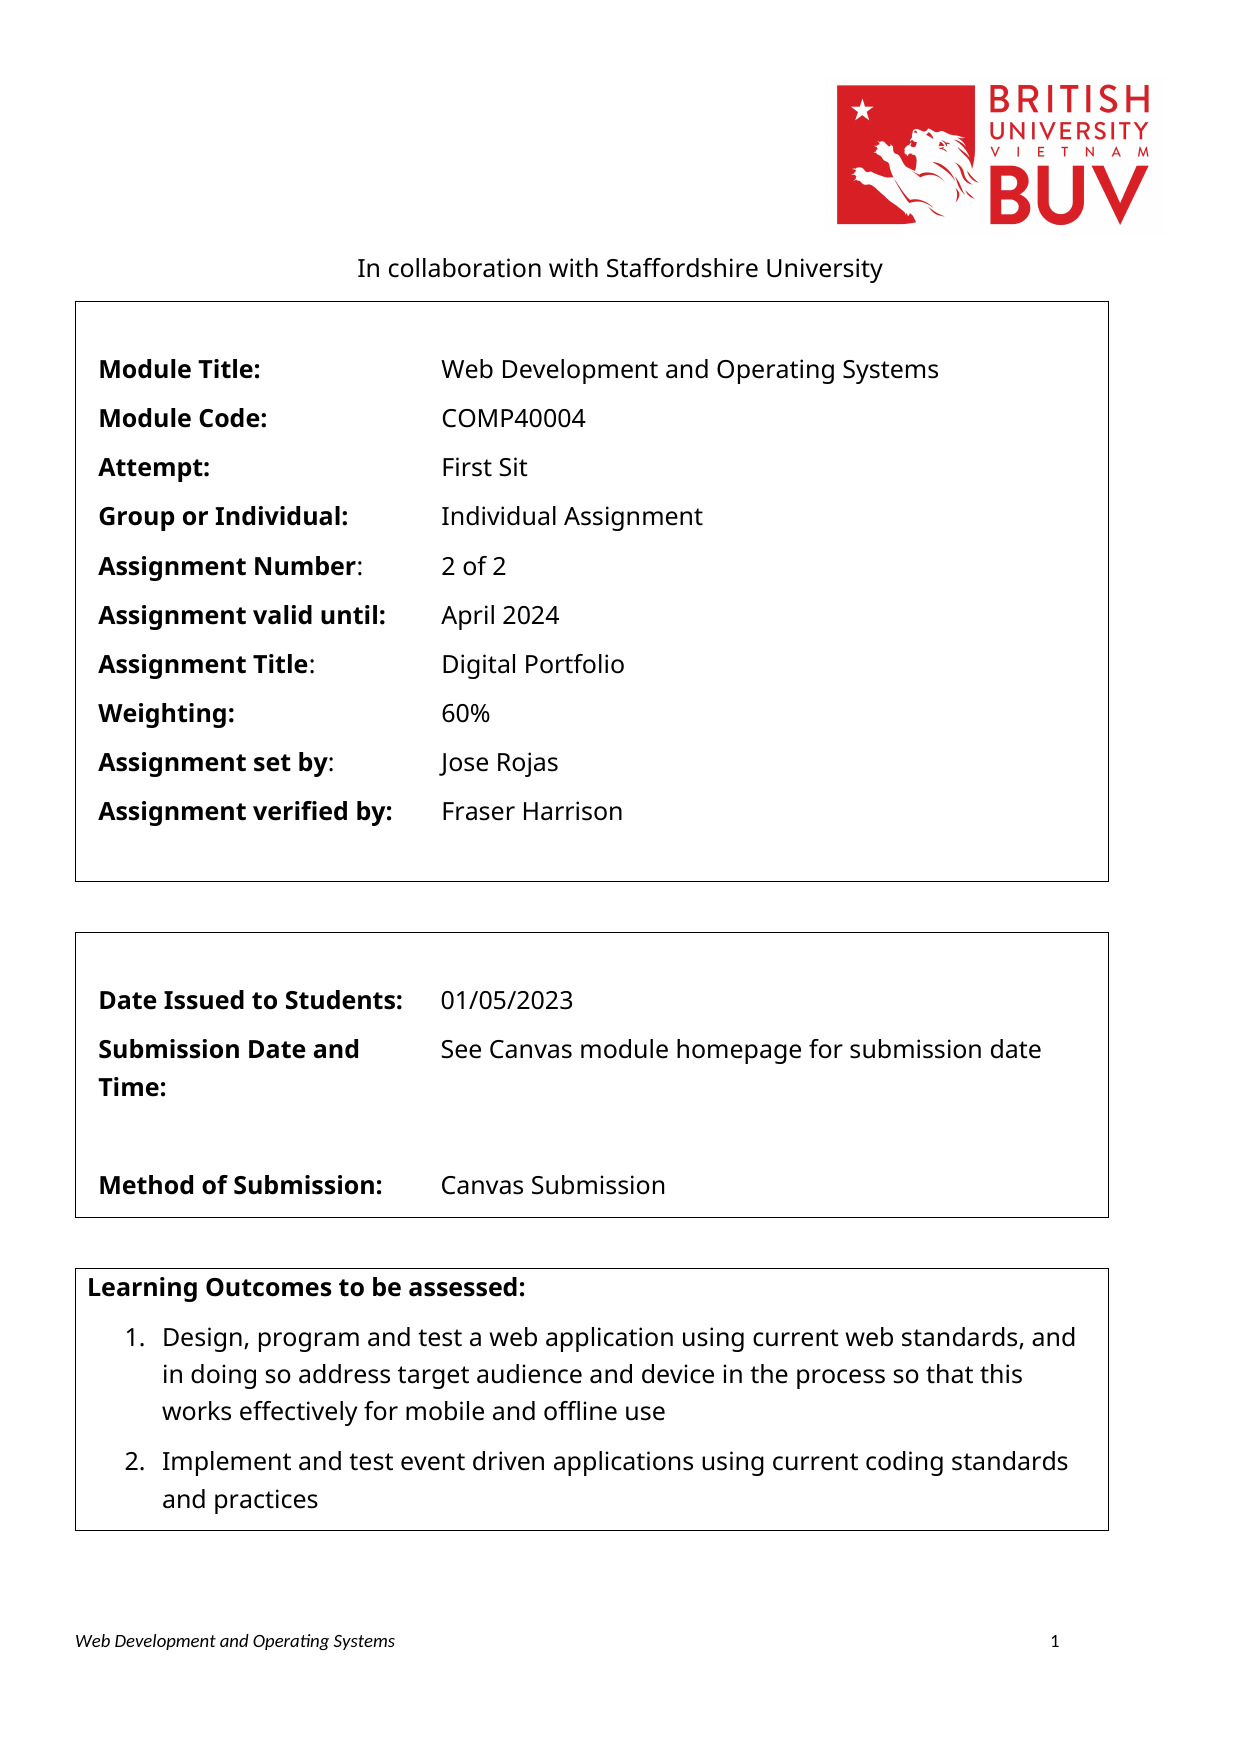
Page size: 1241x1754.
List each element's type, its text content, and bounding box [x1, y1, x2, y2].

table_header Learning Outcomes to be assessed: Design, program and test a web application using current web standards, and in doing so address target audience and device in the process so that this works effectively for mobile and offline use Implement and test event driven applications using current coding standards and practices [76, 1269, 1108, 1530]
table_header [76, 302, 1108, 881]
text In collaboration with Staffordshire University [75, 251, 1165, 285]
table_header [76, 933, 1108, 1217]
picture [825, 75, 1166, 236]
